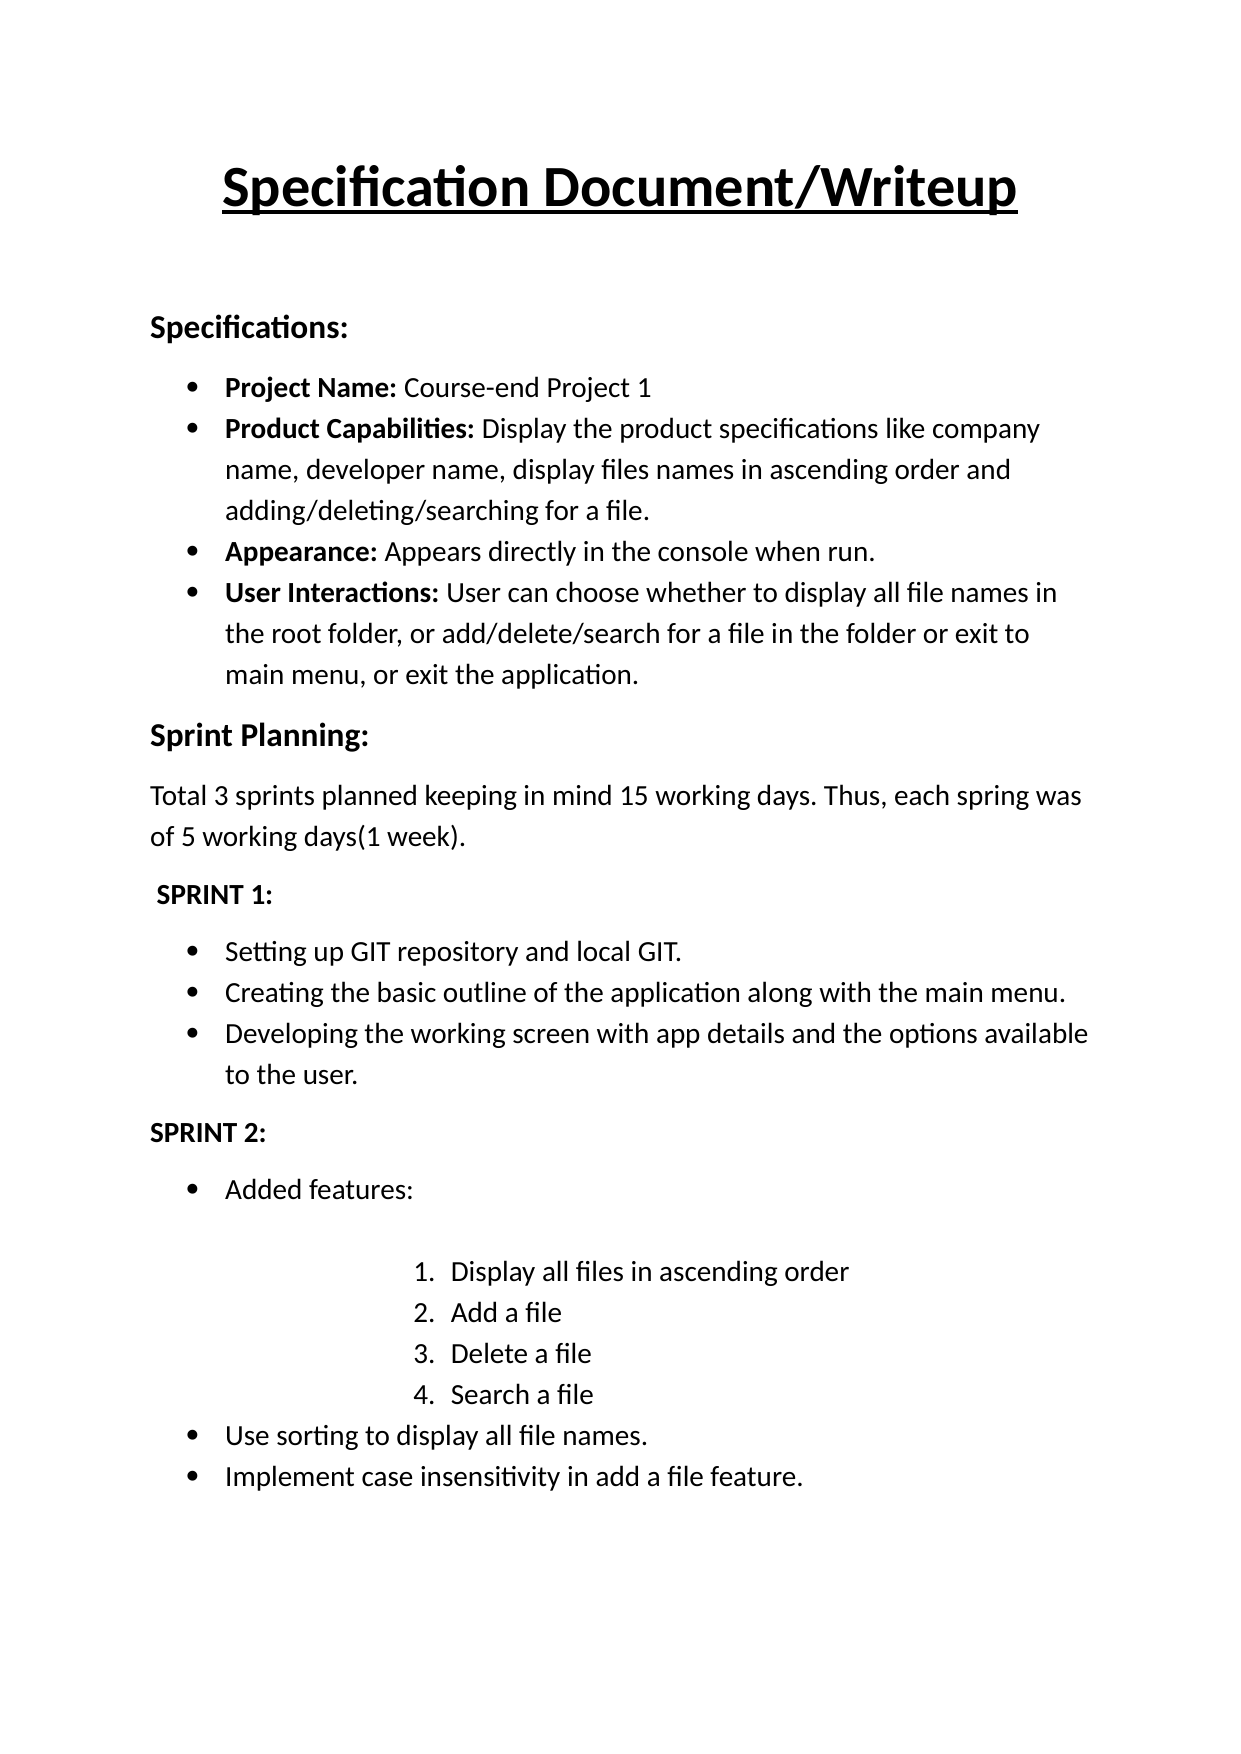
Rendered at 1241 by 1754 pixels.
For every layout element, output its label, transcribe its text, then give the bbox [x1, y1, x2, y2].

list Search a file [413, 1376, 1090, 1412]
list Use sorting to display all file names. [187, 1417, 1090, 1453]
list Project Name: Course-end Project 1 [187, 369, 1090, 405]
list User Interactions: User can choose whether to display all file names in the root folder, or add/delete/search for a file in the folder or exit to main menu, or exit the application. [187, 574, 1090, 692]
list Display all files in ascending order [413, 1253, 1090, 1289]
text SPRINT 1: [150, 876, 1090, 911]
list Developing the working screen with app details and the options available to the user. [187, 1015, 1090, 1092]
list Product Capabilities: Display the product specifications like company name, developer name, display files names in ascending order and adding/deleting/searching for a file. [187, 411, 1090, 528]
list Added features: [187, 1171, 1090, 1207]
text SPRINT 2: [150, 1114, 1090, 1149]
list Creating the basic outline of the application along with the main menu. [187, 974, 1090, 1010]
list Appearance: Appears directly in the console when run. [187, 533, 1090, 569]
list Delete a file [413, 1335, 1090, 1371]
text Sprint Planning: [150, 714, 1090, 754]
list Setting up GIT repository and local GIT. [187, 933, 1090, 969]
list Add a file [413, 1294, 1090, 1330]
text Specifications: [150, 306, 1090, 347]
list Implement case insensitivity in add a file feature. [187, 1458, 1090, 1493]
text Specification Document/Writeup [150, 150, 1090, 221]
text Total 3 sprints planned keeping in mind 15 working days. Thus, each spring was of 5 working days(1 week). [150, 777, 1090, 854]
